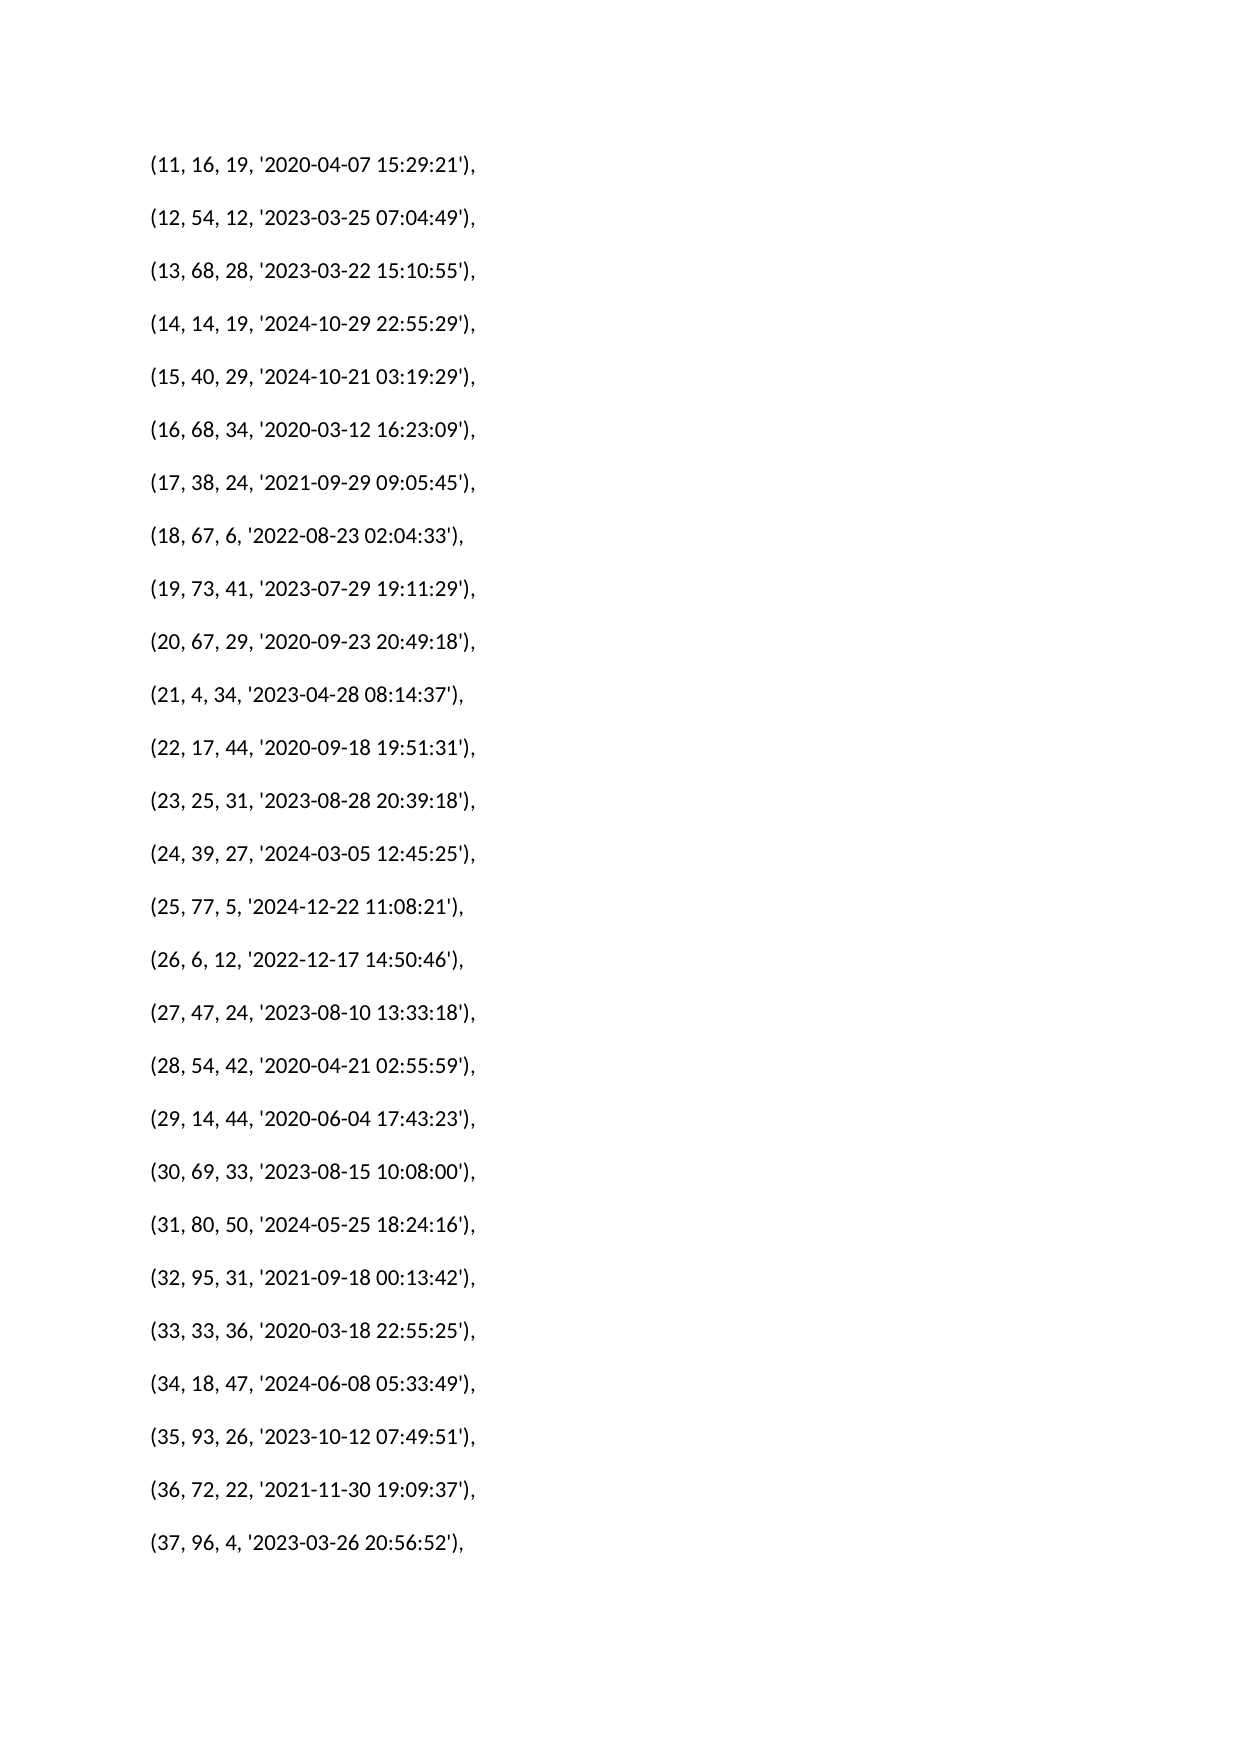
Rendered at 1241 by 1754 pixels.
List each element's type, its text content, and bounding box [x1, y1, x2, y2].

text (16, 68, 34, '2020-03-12 16:23:09'), [150, 415, 1090, 443]
text (37, 96, 4, '2023-03-26 20:56:52'), [150, 1528, 1090, 1557]
text (21, 4, 34, '2023-04-28 08:14:37'), [150, 680, 1090, 708]
text (29, 14, 44, '2020-06-04 17:43:23'), [150, 1104, 1090, 1132]
text (20, 67, 29, '2020-09-23 20:49:18'), [150, 627, 1090, 655]
text (35, 93, 26, '2023-10-12 07:49:51'), [150, 1422, 1090, 1451]
text (25, 77, 5, '2024-12-22 11:08:21'), [150, 892, 1090, 920]
text (11, 16, 19, '2020-04-07 15:29:21'), [150, 150, 1090, 178]
text (30, 69, 33, '2023-08-15 10:08:00'), [150, 1157, 1090, 1185]
text (31, 80, 50, '2024-05-25 18:24:16'), [150, 1210, 1090, 1238]
text (28, 54, 42, '2020-04-21 02:55:59'), [150, 1051, 1090, 1079]
text (32, 95, 31, '2021-09-18 00:13:42'), [150, 1263, 1090, 1291]
text (12, 54, 12, '2023-03-25 07:04:49'), [150, 203, 1090, 231]
text (17, 38, 24, '2021-09-29 09:05:45'), [150, 468, 1090, 496]
text (22, 17, 44, '2020-09-18 19:51:31'), [150, 733, 1090, 761]
text (24, 39, 27, '2024-03-05 12:45:25'), [150, 839, 1090, 867]
text (14, 14, 19, '2024-10-29 22:55:29'), [150, 309, 1090, 337]
text (19, 73, 41, '2023-07-29 19:11:29'), [150, 574, 1090, 602]
text (27, 47, 24, '2023-08-10 13:33:18'), [150, 998, 1090, 1026]
text (13, 68, 28, '2023-03-22 15:10:55'), [150, 256, 1090, 284]
text (18, 67, 6, '2022-08-23 02:04:33'), [150, 521, 1090, 549]
text (34, 18, 47, '2024-06-08 05:33:49'), [150, 1369, 1090, 1397]
text (15, 40, 29, '2024-10-21 03:19:29'), [150, 362, 1090, 390]
text (36, 72, 22, '2021-11-30 19:09:37'), [150, 1476, 1090, 1503]
text (23, 25, 31, '2023-08-28 20:39:18'), [150, 786, 1090, 814]
text (33, 33, 36, '2020-03-18 22:55:25'), [150, 1316, 1090, 1344]
text (26, 6, 12, '2022-12-17 14:50:46'), [150, 945, 1090, 973]
